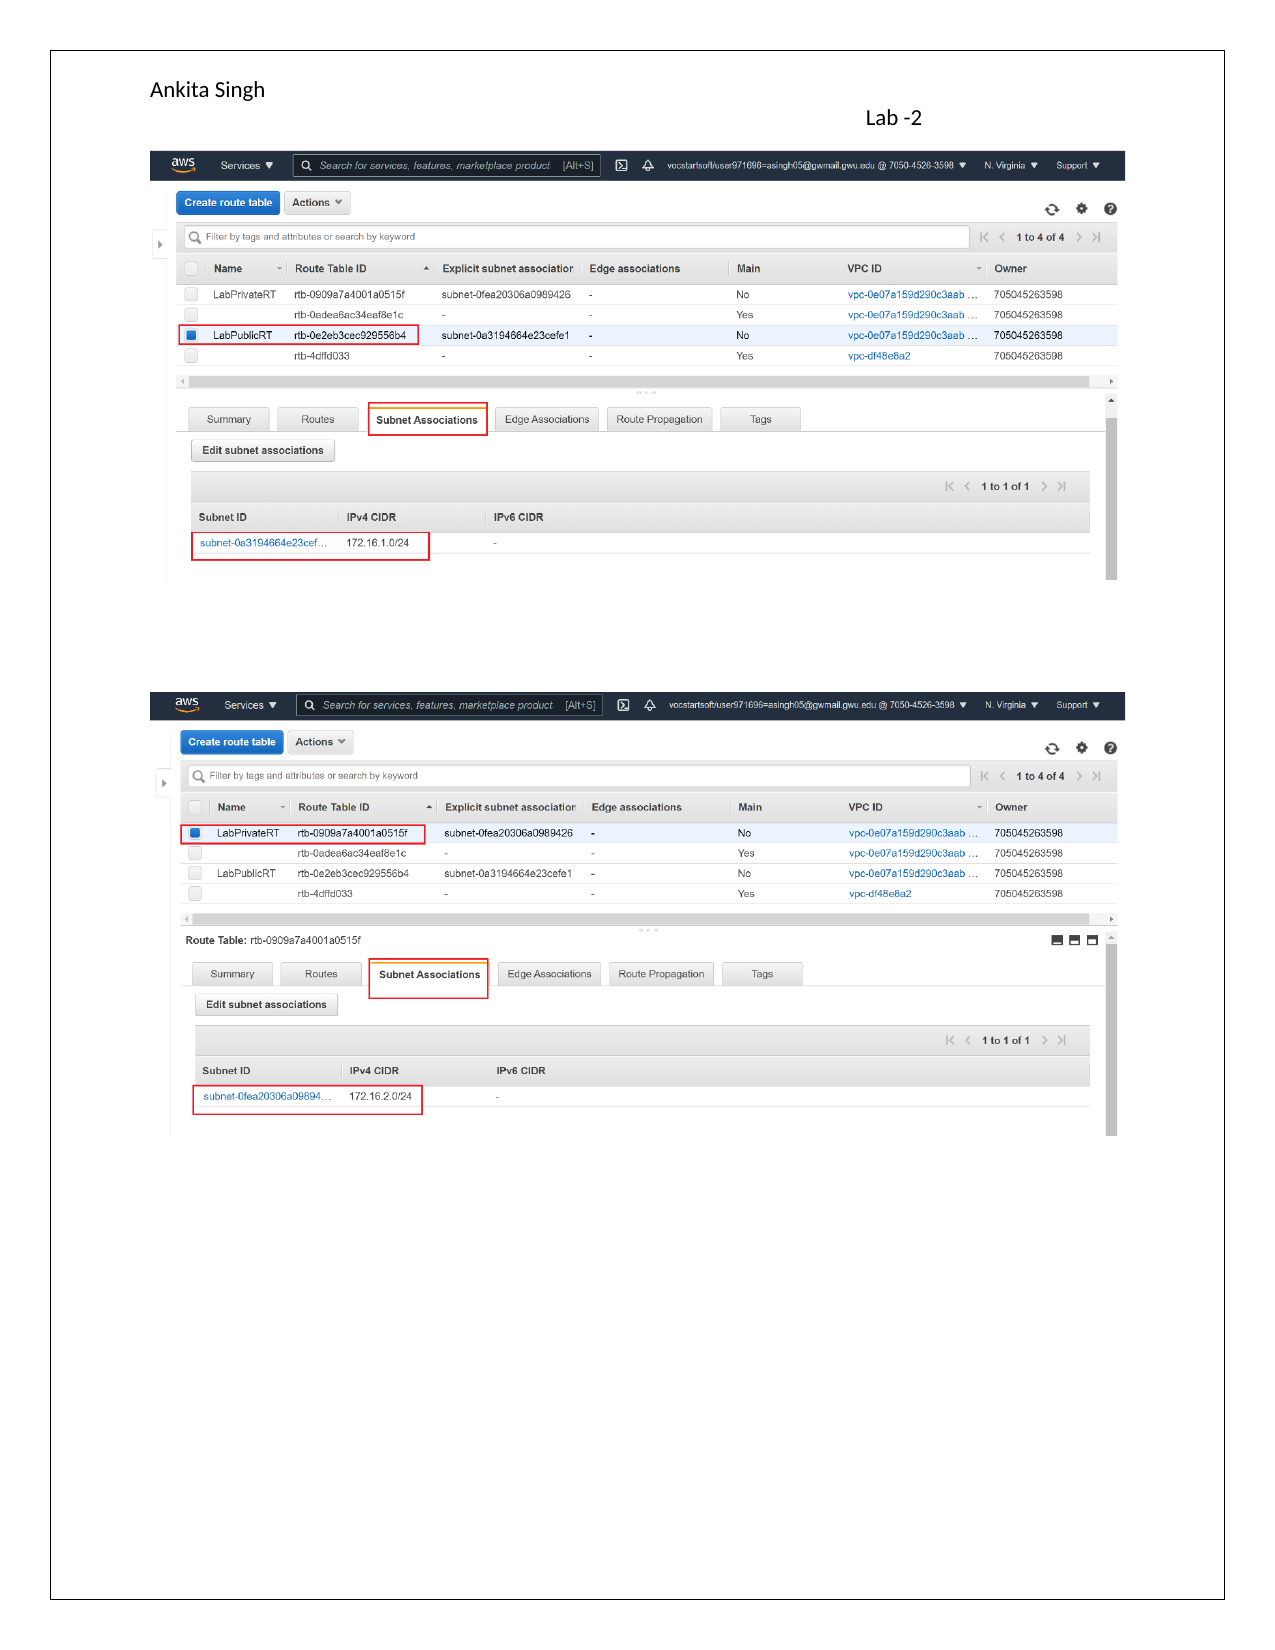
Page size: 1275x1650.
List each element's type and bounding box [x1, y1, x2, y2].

picture [150, 692, 1125, 1136]
picture [150, 150, 1125, 580]
